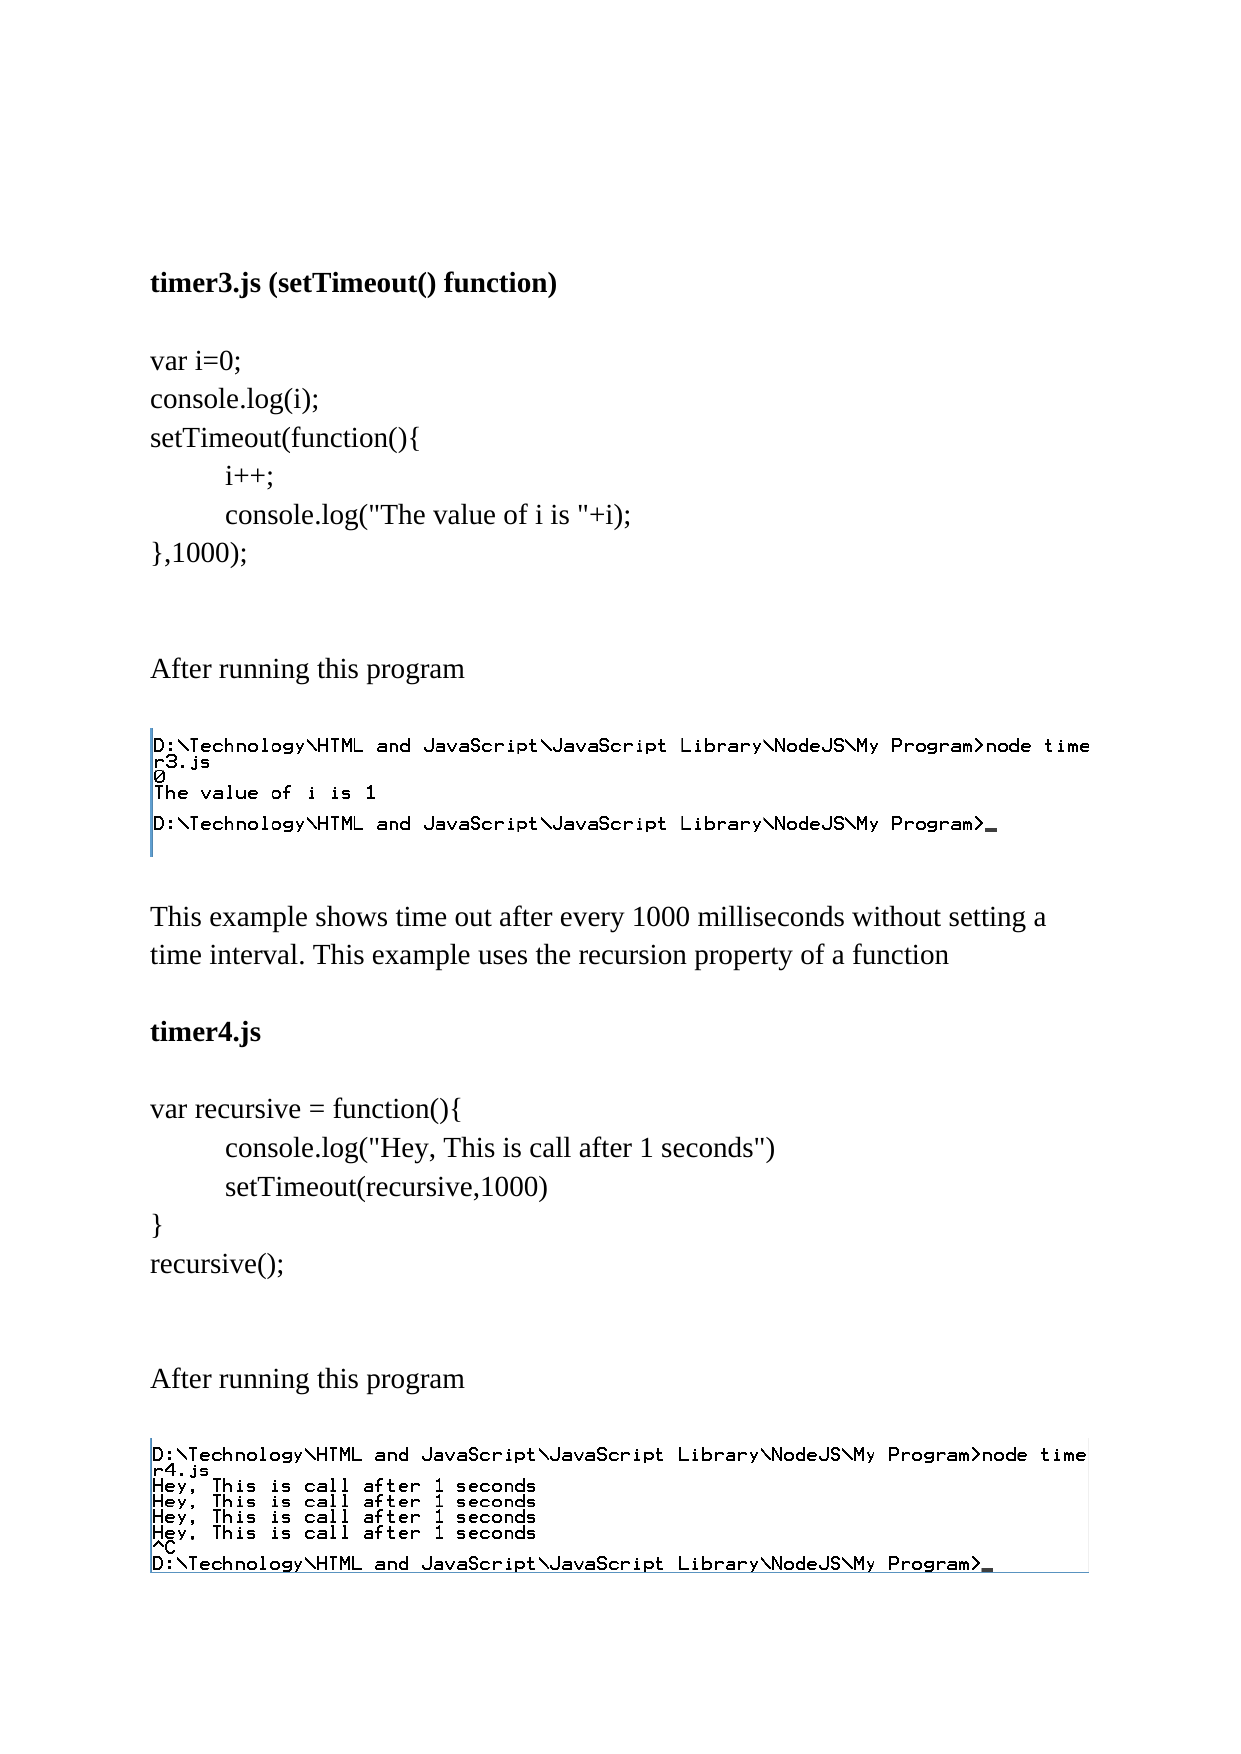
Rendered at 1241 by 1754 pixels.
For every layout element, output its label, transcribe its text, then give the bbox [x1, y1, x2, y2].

picture [150, 1438, 1089, 1573]
text var i=0; [150, 343, 1090, 376]
text After running this program [150, 1361, 1090, 1395]
text } [150, 1207, 1090, 1241]
text i++; [150, 458, 1090, 492]
text setTimeout(recursive,1000) [150, 1169, 1090, 1202]
text recursive(); [150, 1246, 1090, 1279]
text console.log("The value of i is "+i); [150, 497, 1090, 530]
text This example shows time out after every 1000 milliseconds without setting a time interval. This example uses the recursion property of a function [150, 899, 1090, 971]
text console.log("Hey, This is call after 1 seconds") [150, 1130, 1090, 1164]
text console.log(i); [150, 381, 1090, 415]
text setTimeout(function(){ [150, 420, 1090, 453]
text timer4.js [150, 1014, 1090, 1048]
text After running this program [150, 651, 1090, 684]
text var recursive = function(){ [150, 1092, 1090, 1125]
text },1000); [150, 535, 1090, 569]
text timer3.js (setTimeout() function) [150, 266, 1090, 299]
picture [150, 728, 1089, 857]
